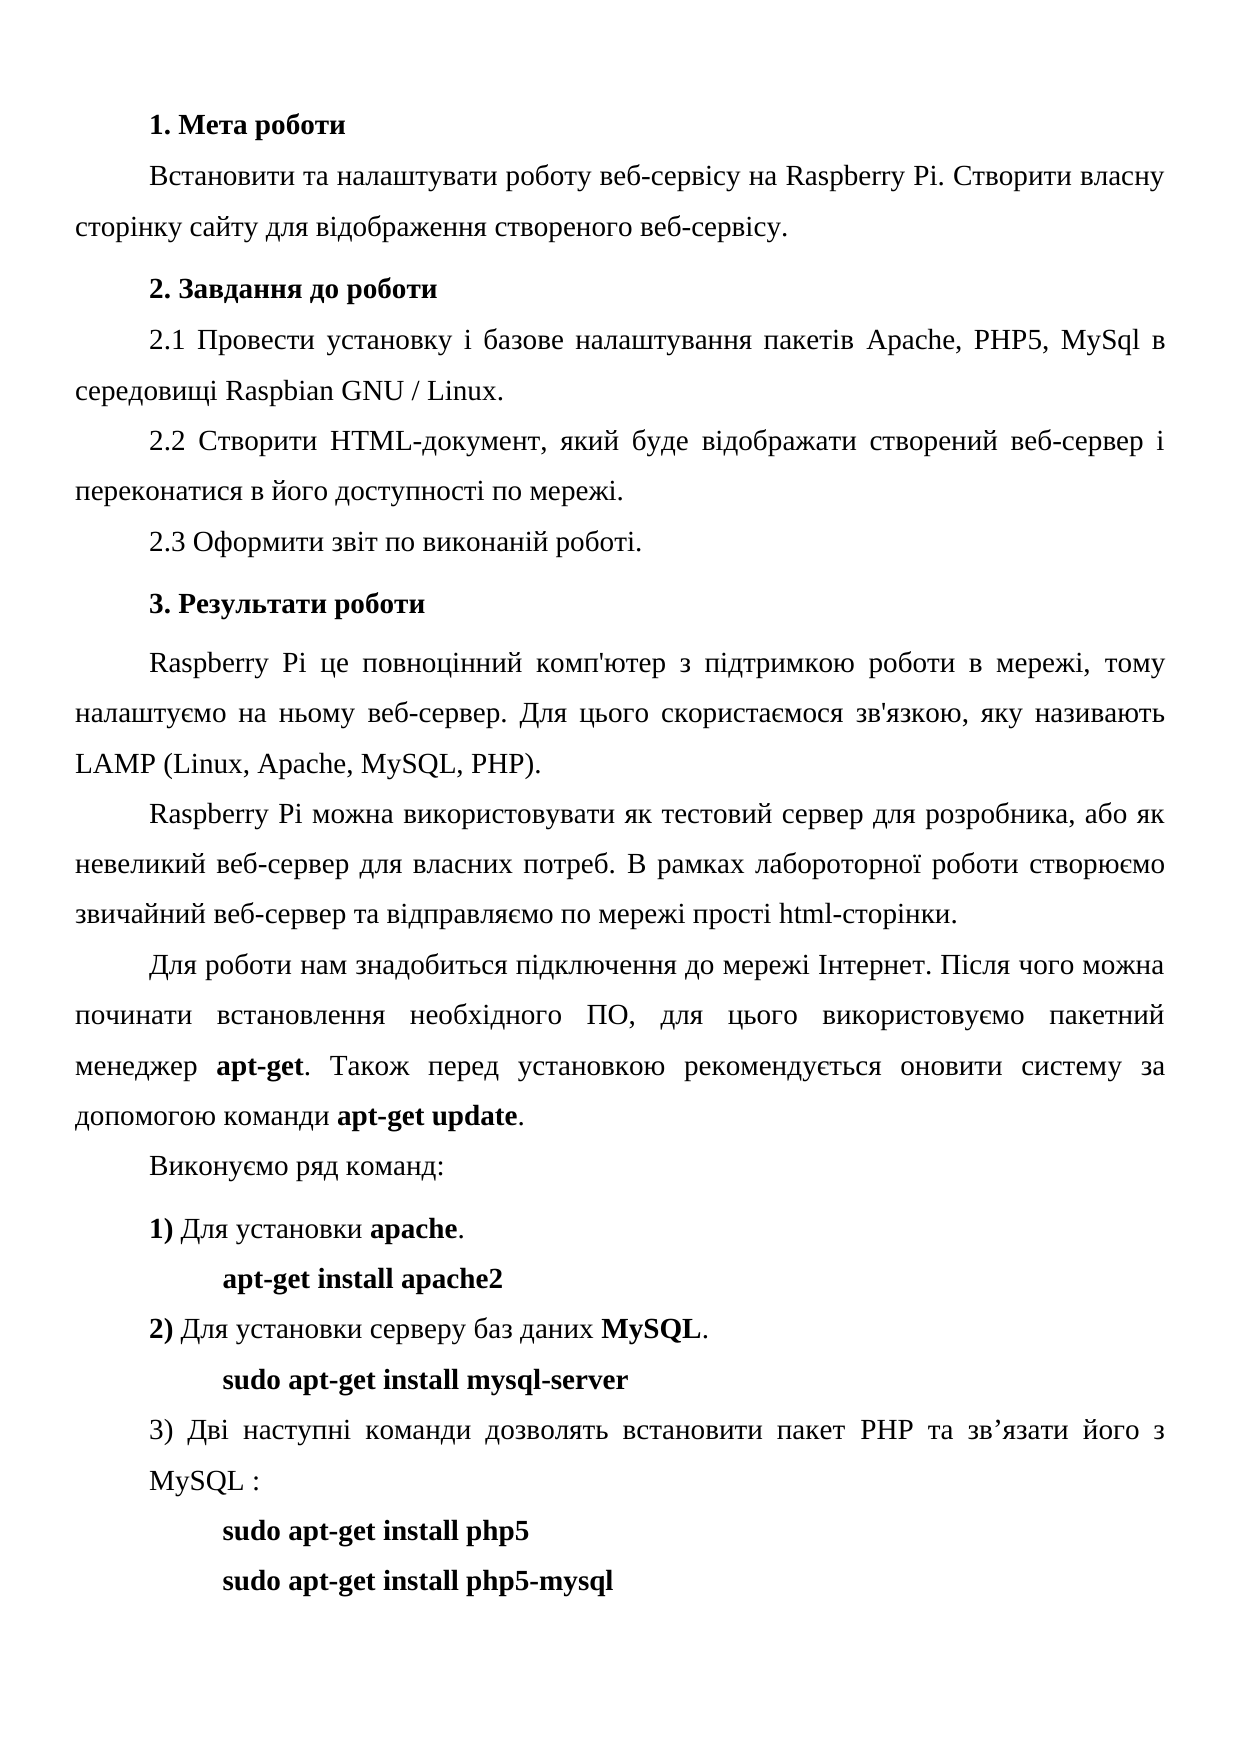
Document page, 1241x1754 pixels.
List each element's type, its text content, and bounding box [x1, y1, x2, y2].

text 2) Для установки серверу баз даних MySQL. [149, 1312, 1165, 1345]
text apt-get install apache2 [222, 1261, 1165, 1295]
text sudo apt-get install php5-mysql [222, 1563, 1165, 1597]
text 3) Дві наступні команди дозволять встановити пакет PHP та зв’язати його з MySQL : [149, 1412, 1165, 1496]
text Виконуємо ряд команд: [75, 1148, 1165, 1182]
text sudo apt-get install mysql-server [222, 1362, 1165, 1396]
text 1) Для установки apache. [149, 1211, 1165, 1244]
subtitle 2.3 Оформити звіт по виконаній роботі. [75, 524, 1165, 557]
subtitle 2.2 Створити HTML-документ, який буде відображати створений веб-сервер і переконатися в його доступності по мережі. [75, 423, 1165, 507]
subtitle Встановити та налаштувати роботу веб-сервісу на Raspberry Pi. Створити власну сторінку сайту для відображення створеного веб-сервісу. [75, 158, 1165, 242]
text Raspberry Pi можна використовувати як тестовий сервер для розробника, або як невеликий веб-сервер для власних потреб. В рамках лабороторної роботи створюємо звичайний веб-сервер та відправляємо по мережі прості html-сторінки. [75, 796, 1165, 930]
subtitle 3. Результати роботи [75, 587, 1165, 620]
subtitle 2.1 Провести установку і базове налаштування пакетів Apache, PHP5, MySql в середовищі Raspbian GNU / Linux. [75, 322, 1165, 406]
text Raspberry Pi це повноцінний комп'ютер з підтримкою роботи в мережі, тому налаштуємо на ньому веб-сервер. Для цього скористаємося зв'язкою, яку називають LAMP (Linux, Apache, MySQL, PHP). [75, 645, 1165, 779]
text Для роботи нам знадобиться підключення до мережі Інтернет. Після чого можна починати встановлення необхідного ПО, для цього використовуємо пакетний менеджер apt-get. Також перед установкою рекомендується оновити систему за допомогою команди apt-get update. [75, 947, 1165, 1131]
subtitle 2. Завдання до роботи [75, 271, 1165, 305]
subtitle 1. Мета роботи [75, 107, 1165, 141]
text sudo apt-get install php5 [222, 1513, 1165, 1546]
